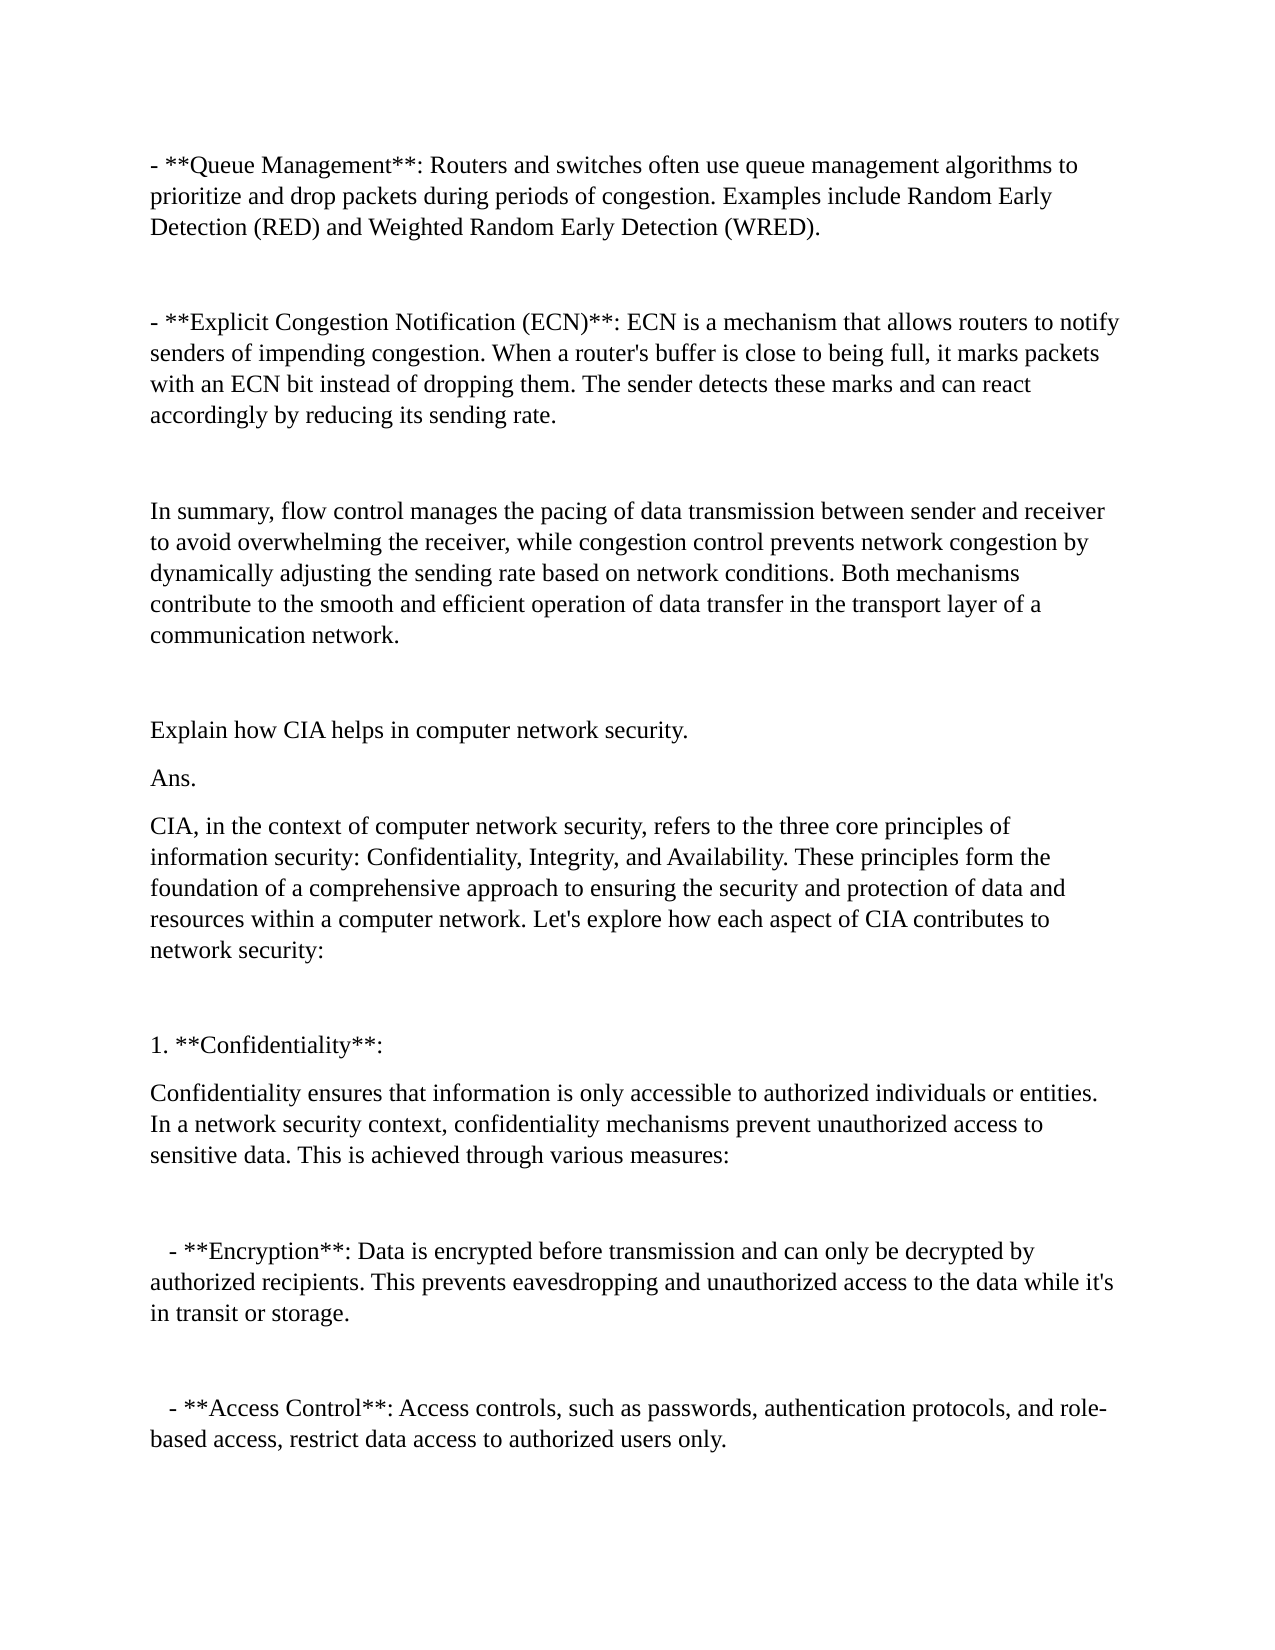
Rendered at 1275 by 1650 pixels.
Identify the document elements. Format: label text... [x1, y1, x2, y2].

text CIA, in the context of computer network security, refers to the three core principles of information security: Confidentiality, Integrity, and Availability. These principles form the foundation of a comprehensive approach to ensuring the security and protection of data and resources within a computer network. Let's explore how each aspect of CIA contributes to network security: [150, 811, 1125, 964]
text 1. **Confidentiality**: [150, 1031, 1125, 1059]
text - **Explicit Congestion Notification (ECN)**: ECN is a mechanism that allows routers to notify senders of impending congestion. When a router's buffer is close to being full, it marks packets with an ECN bit instead of dropping them. The sender detects these marks and can react accordingly by reducing its sending rate. [150, 307, 1125, 429]
text - **Access Control**: Access controls, such as passwords, authentication protocols, and role-based access, restrict data access to authorized users only. [150, 1393, 1125, 1453]
text Explain how CIA helps in computer network security. [150, 716, 1125, 744]
text Confidentiality ensures that information is only accessible to authorized individuals or entities. In a network security context, confidentiality mechanisms prevent unauthorized access to sensitive data. This is achieved through various measures: [150, 1078, 1125, 1169]
text - **Encryption**: Data is encrypted before transmission and can only be decrypted by authorized recipients. This prevents eavesdropping and unauthorized access to the data while it's in transit or storage. [150, 1236, 1125, 1327]
text Ans. [150, 763, 1125, 792]
text In summary, flow control manages the pacing of data transmission between sender and receiver to avoid overwhelming the receiver, while congestion control prevents network congestion by dynamically adjusting the sending rate based on network conditions. Both mechanisms contribute to the smooth and efficient operation of data transfer in the transport layer of a communication network. [150, 496, 1125, 649]
text - **Queue Management**: Routers and switches often use queue management algorithms to prioritize and drop packets during periods of congestion. Examples include Random Early Detection (RED) and Weighted Random Early Detection (WRED). [150, 150, 1125, 241]
